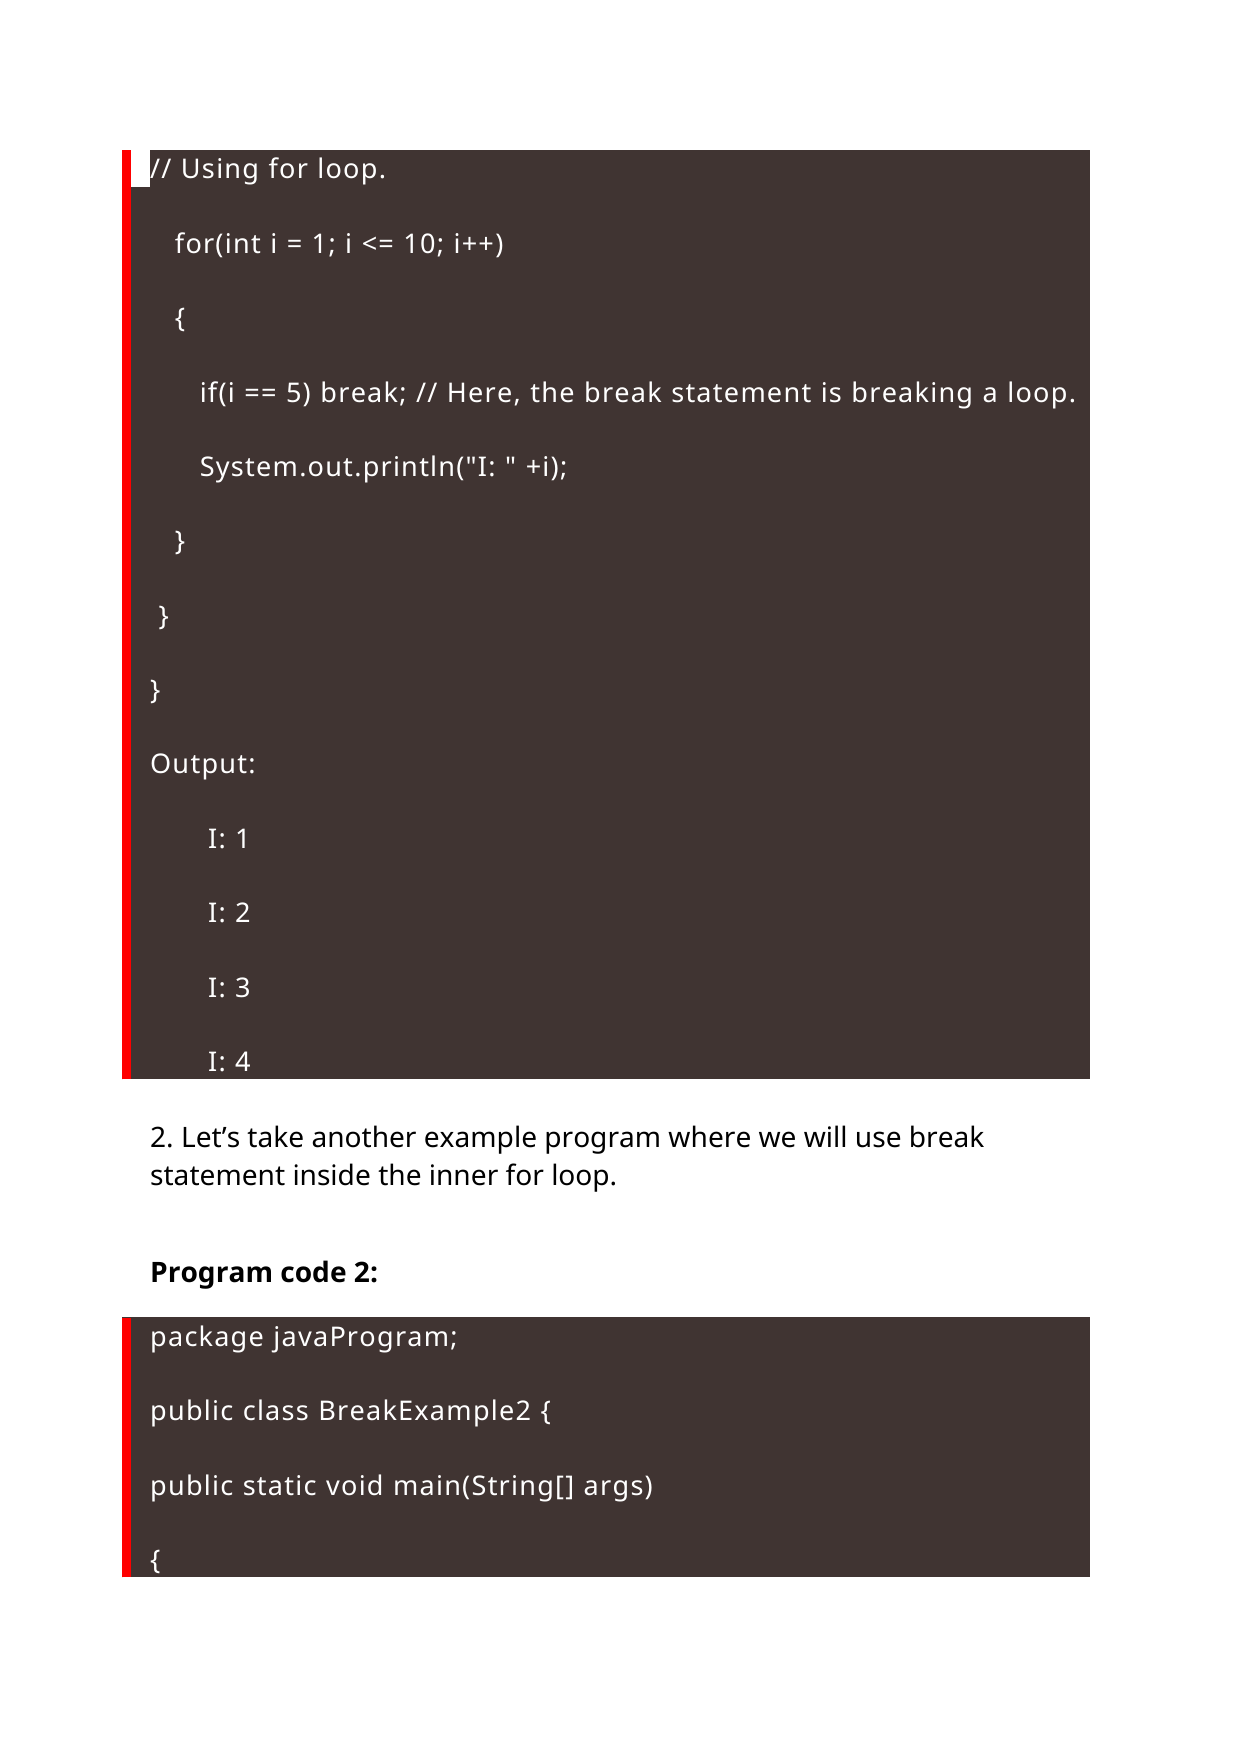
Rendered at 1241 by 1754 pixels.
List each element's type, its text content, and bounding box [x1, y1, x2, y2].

text } [131, 671, 1090, 707]
text for(int i = 1; i <= 10; i++) [131, 224, 1090, 261]
text public static void main(String[] args) [131, 1466, 1090, 1503]
text 2. Let’s take another example program where we will use break statement inside the inner for loop. [150, 1117, 1090, 1193]
text public class BreakExample2 { [131, 1392, 1090, 1429]
text I: 3 [131, 968, 1090, 1005]
text I: 1 [131, 819, 1090, 856]
text Program code 2: [150, 1208, 1090, 1291]
text I: 2 [131, 894, 1090, 931]
text } [131, 596, 1090, 633]
text // Using for loop. [150, 150, 1090, 187]
text System.out.println("I: " +i); [131, 447, 1090, 484]
text { [131, 1541, 1090, 1577]
text Output: [131, 745, 1090, 782]
text { [131, 299, 1090, 336]
text package javaProgram; [122, 1317, 1090, 1354]
text I: 4 [131, 1042, 1090, 1079]
text } [131, 522, 1090, 559]
text if(i == 5) break; // Here, the break statement is breaking a loop. [131, 373, 1090, 410]
